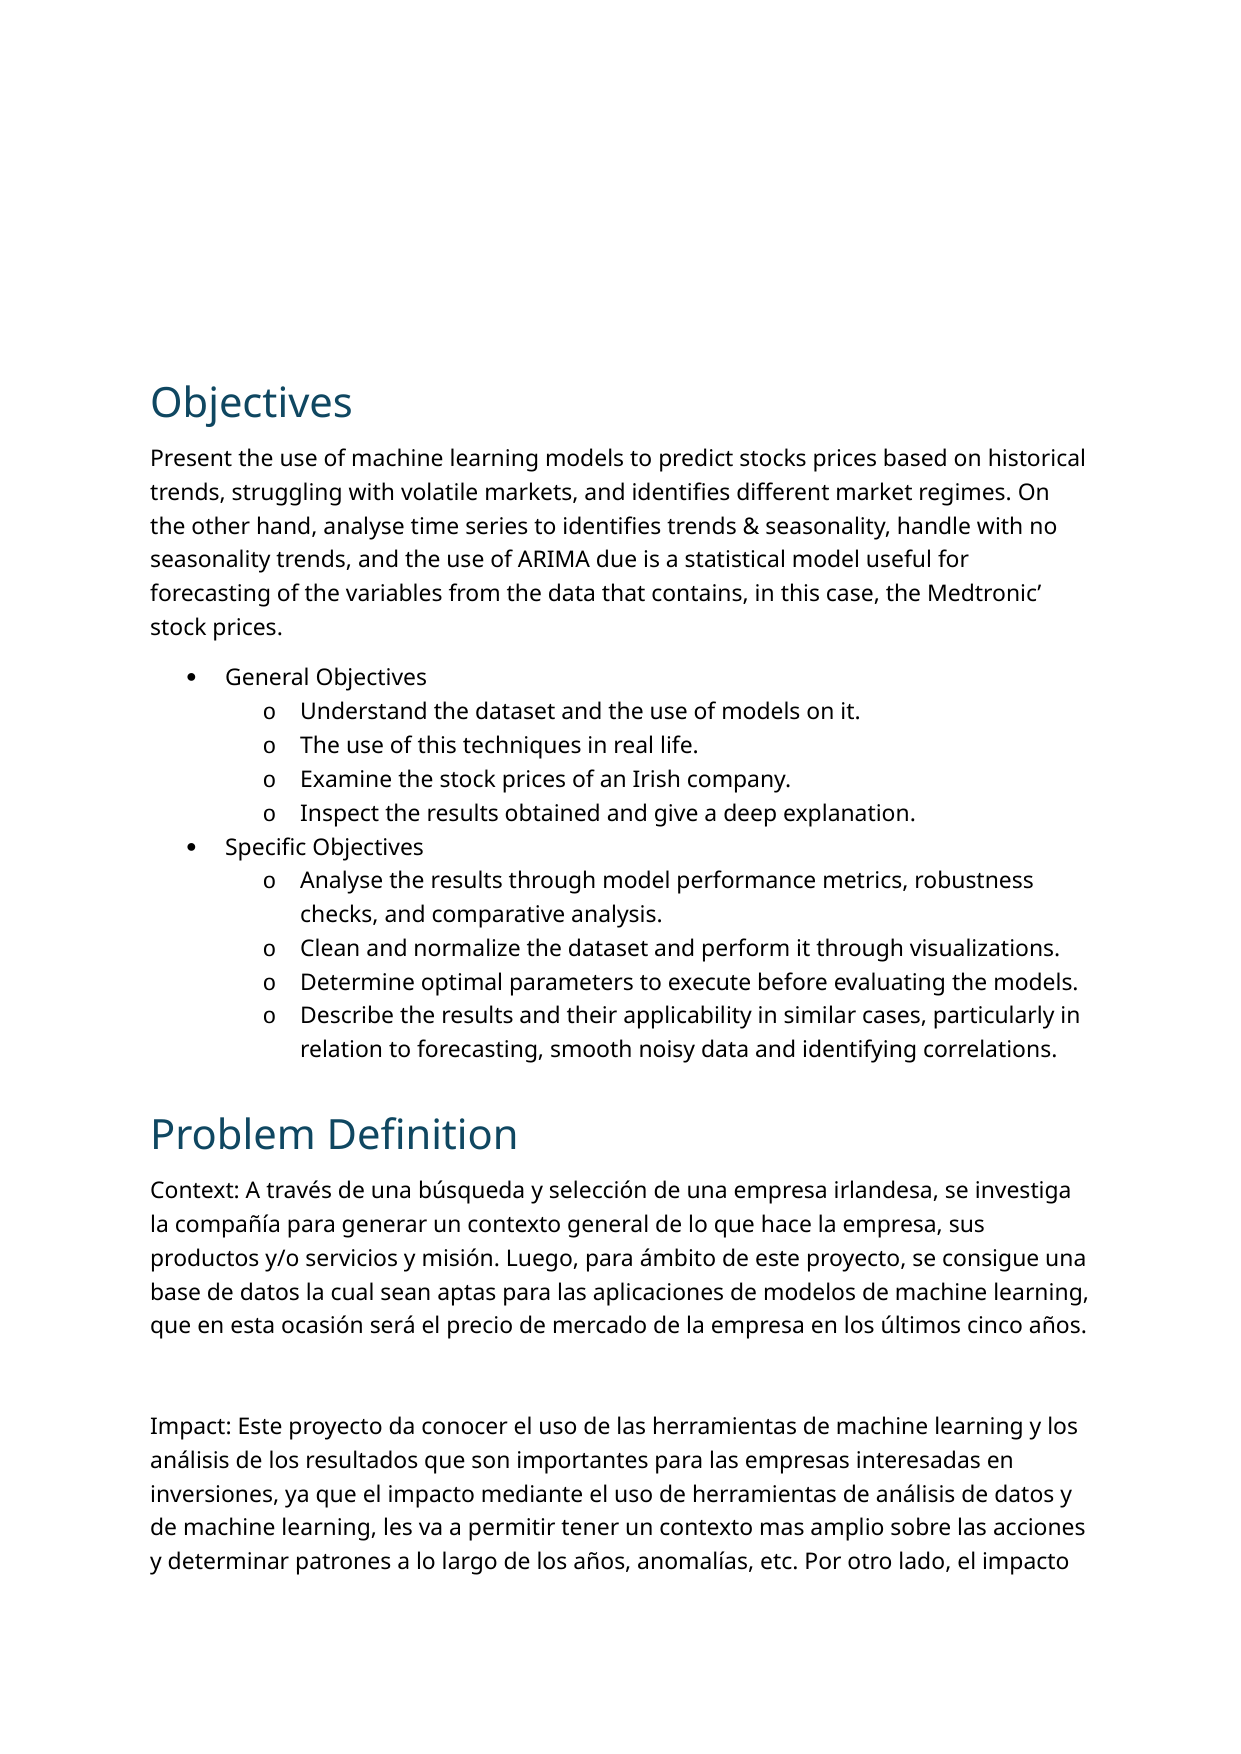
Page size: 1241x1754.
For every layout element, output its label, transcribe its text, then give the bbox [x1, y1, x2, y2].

list Examine the stock prices of an Irish company. [262, 763, 1090, 794]
list Analyse the results through model performance metrics, robustness checks, and comparative analysis. [262, 864, 1090, 929]
list Determine optimal parameters to execute before evaluating the models. [262, 966, 1090, 997]
text Context: A través de una búsqueda y selección de una empresa irlandesa, se investiga la compañía para generar un contexto general de lo que hace la empresa, sus productos y/o servicios y misión. Luego, para ámbito de este proyecto, se consigue una base de datos la cual sean aptas para las aplicaciones de modelos de machine learning, que en esta ocasión será el precio de mercado de la empresa en los últimos cinco años. [150, 1174, 1090, 1340]
list General Objectives [187, 661, 1090, 692]
list Clean and normalize the dataset and perform it through visualizations. [262, 932, 1090, 963]
subtitle Problem Definition [150, 1104, 1090, 1161]
subtitle Objectives [150, 372, 1090, 429]
list Inspect the results obtained and give a deep explanation. [262, 797, 1090, 828]
text Present the use of machine learning models to predict stocks prices based on historical trends, struggling with volatile markets, and identifies different market regimes. On the other hand, analyse time series to identifies trends & seasonality, handle with no seasonality trends, and the use of ARIMA due is a statistical model useful for forecasting of the variables from the data that contains, in this case, the Medtronic’ stock prices. [150, 442, 1090, 642]
list The use of this techniques in real life. [262, 729, 1090, 760]
list Specific Objectives [187, 830, 1090, 862]
list Describe the results and their applicability in similar cases, particularly in relation to forecasting, smooth noisy data and identifying correlations. [262, 999, 1090, 1064]
list Understand the dataset and the use of models on it. [262, 695, 1090, 726]
